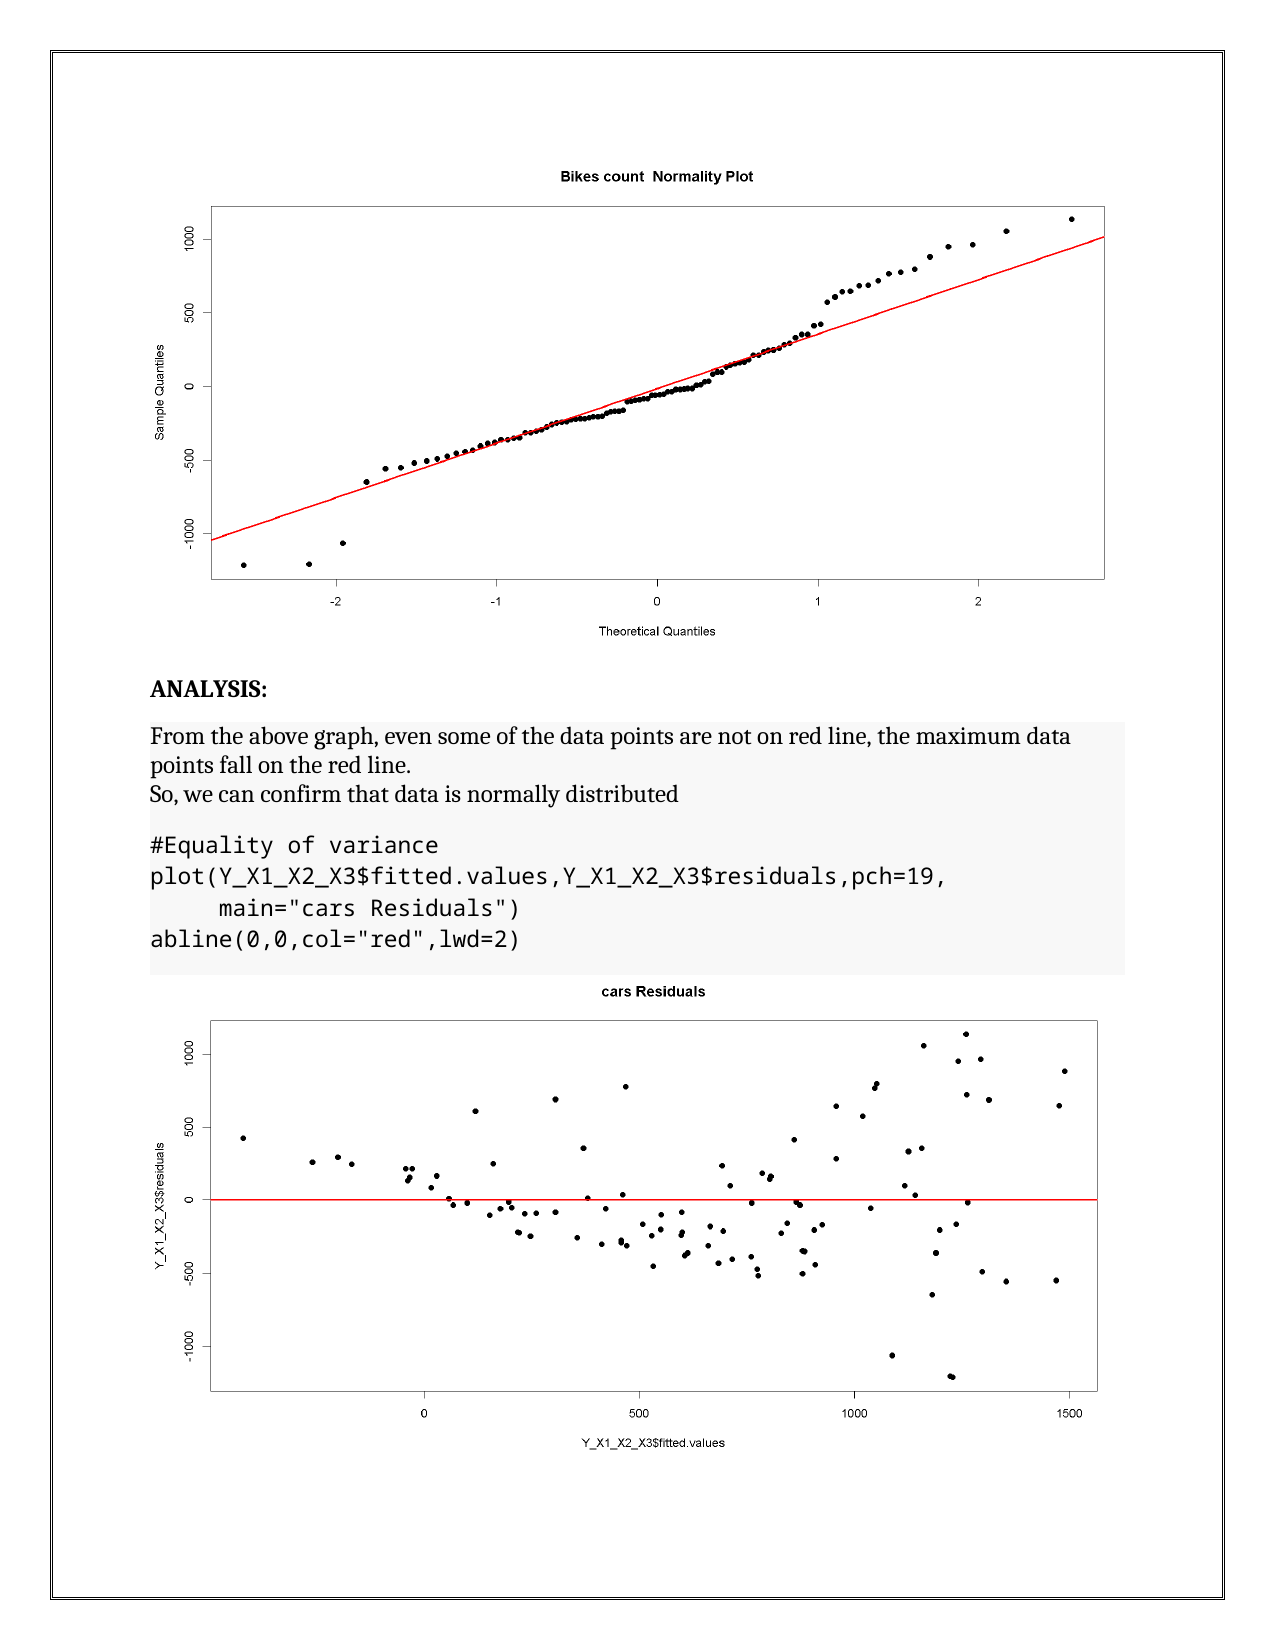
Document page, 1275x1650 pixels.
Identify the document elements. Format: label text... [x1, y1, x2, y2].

text From the above graph, even some of the data points are not on red line, the maximum data points fall on the red line. So, we can confirm that data is normally distributed [150, 722, 1125, 808]
text ANALYSIS: [150, 646, 1125, 703]
picture [150, 975, 1125, 1457]
text #Equality of variance plot(Y_X1_X2_X3$fitted.values,Y_X1_X2_X3$residuals,pch=19, main="cars Residuals") abline(0,0,col="red",lwd=2) [150, 829, 1125, 954]
picture [150, 150, 1125, 646]
